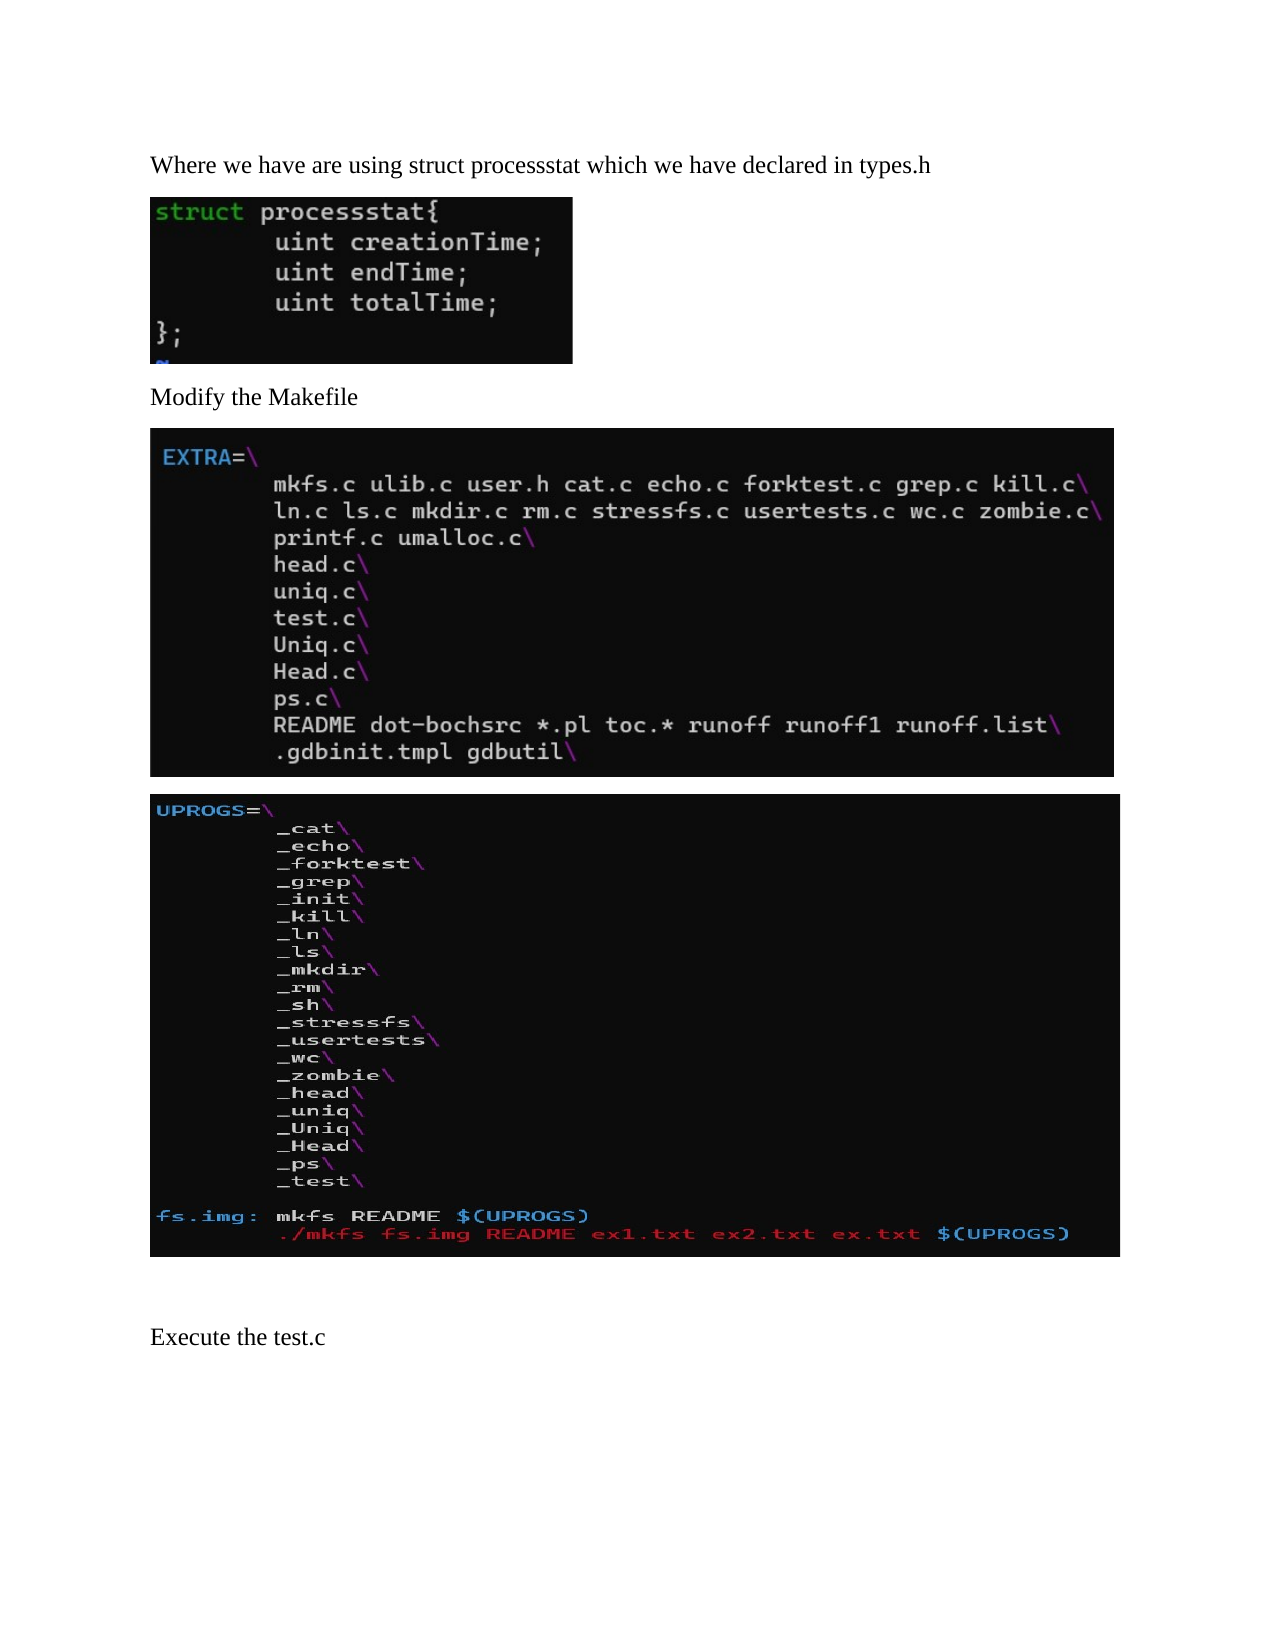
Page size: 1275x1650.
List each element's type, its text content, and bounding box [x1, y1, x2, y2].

text Modify the Makefile [150, 382, 1125, 410]
picture [150, 794, 1121, 1257]
text Where we have are using struct processstat which we have declared in types.h [150, 150, 1125, 179]
picture [150, 197, 573, 364]
text Execute the test.c [150, 1322, 1125, 1351]
picture [150, 428, 1114, 777]
